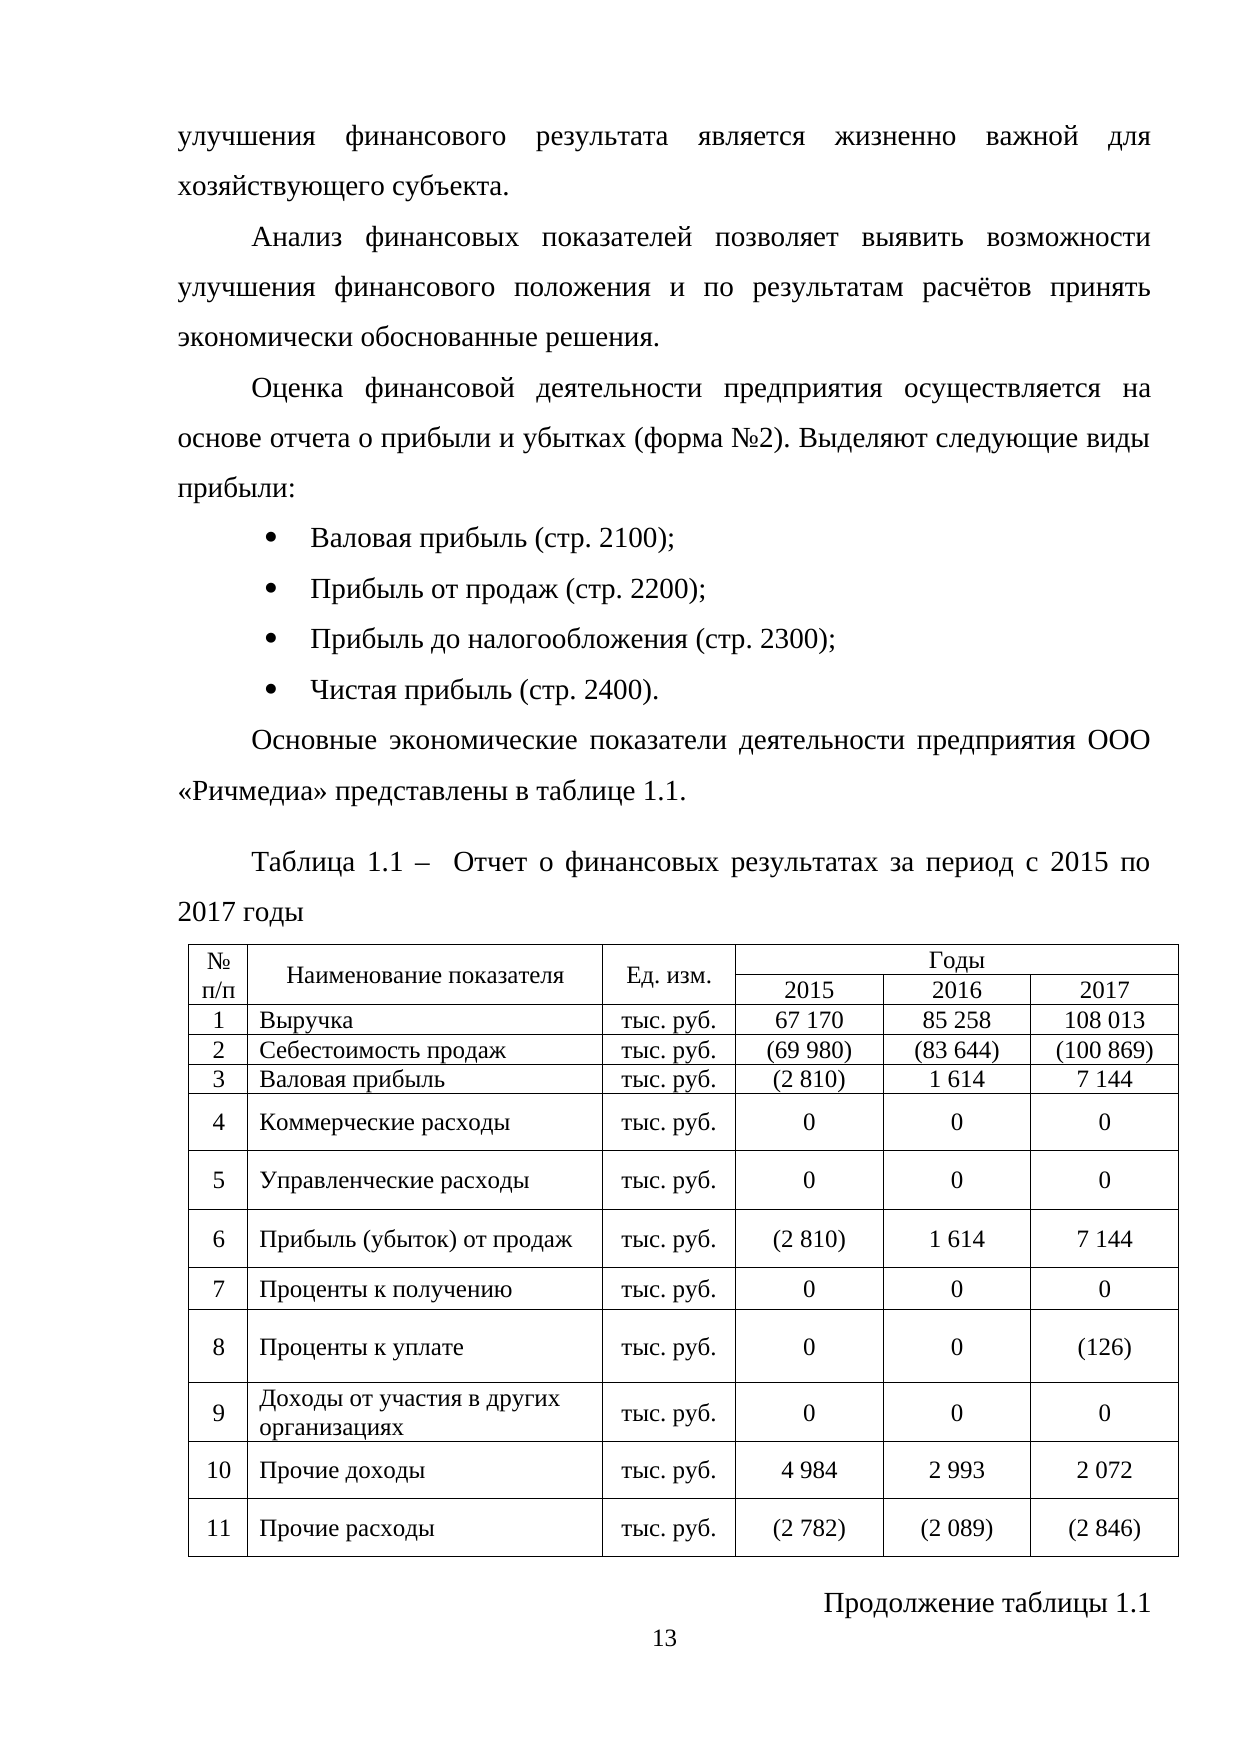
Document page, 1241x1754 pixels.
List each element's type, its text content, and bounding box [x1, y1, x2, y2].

table_cell (2 089) [884, 1499, 1030, 1556]
table_cell Управленческие расходы [248, 1151, 602, 1209]
table_cell 1 [189, 1005, 247, 1034]
table_cell 0 [884, 1094, 1030, 1149]
table_header Наименование показателя [248, 945, 602, 1004]
table_cell 0 [736, 1268, 883, 1309]
table_cell 7 [189, 1268, 247, 1309]
table_cell 108 013 [1031, 1005, 1178, 1034]
table_cell 0 [1031, 1383, 1178, 1441]
table_cell тыс. руб. [603, 1210, 735, 1267]
table_cell Проценты к уплате [248, 1310, 602, 1382]
table_cell 9 [189, 1383, 247, 1441]
table_cell 2 072 [1031, 1442, 1178, 1498]
table_cell 0 [884, 1268, 1030, 1309]
table_cell 2016 [884, 975, 1030, 1004]
table_cell тыс. руб. [603, 1310, 735, 1382]
table_cell тыс. руб. [603, 1383, 735, 1441]
table_cell (2 846) [1031, 1499, 1178, 1556]
table_cell 11 [189, 1499, 247, 1556]
table_cell 7 144 [1031, 1065, 1178, 1093]
table_cell 2 [189, 1035, 247, 1063]
table_cell Себестоимость продаж [248, 1035, 602, 1063]
table_cell 4 [189, 1094, 247, 1149]
table_cell 0 [736, 1151, 883, 1209]
table_cell Коммерческие расходы [248, 1094, 602, 1149]
table_cell (83 644) [884, 1035, 1030, 1063]
table_cell 0 [1031, 1268, 1178, 1309]
list Валовая прибыль (стр. 2100); [266, 521, 1152, 554]
table_cell (100 869) [1031, 1035, 1178, 1063]
table_cell тыс. руб. [603, 1094, 735, 1149]
table_cell Выручка [248, 1005, 602, 1034]
table_cell 67 170 [736, 1005, 883, 1034]
text Основные экономические показатели деятельности предприятия ООО «Ричмедиа» представлены в таблице 1.1. [177, 722, 1152, 806]
table_cell 0 [884, 1151, 1030, 1209]
text Анализ финансовых показателей позволяет выявить возможности улучшения финансового положения и по результатам расчётов принять экономически обоснованные решения. [177, 219, 1152, 353]
table_cell (126) [1031, 1310, 1178, 1382]
table_cell 0 [736, 1383, 883, 1441]
list Чистая прибыль (стр. 2400). [266, 672, 1152, 706]
table_cell (2 810) [736, 1065, 883, 1093]
table_cell 0 [1031, 1094, 1178, 1149]
table_cell 10 [189, 1442, 247, 1498]
table_cell Валовая прибыль [248, 1065, 602, 1093]
table_cell тыс. руб. [603, 1442, 735, 1498]
table_cell 5 [189, 1151, 247, 1209]
table_cell 0 [736, 1094, 883, 1149]
table_cell 85 258 [884, 1005, 1030, 1034]
table_cell 2015 [736, 975, 883, 1004]
table_cell тыс. руб. [603, 1268, 735, 1309]
table_cell Прочие доходы [248, 1442, 602, 1498]
table_header № п/п [189, 945, 247, 1004]
table_cell Проценты к получению [248, 1268, 602, 1309]
table_cell (2 782) [736, 1499, 883, 1556]
table_cell 6 [189, 1210, 247, 1267]
table_cell 2 993 [884, 1442, 1030, 1498]
table_cell (2 810) [736, 1210, 883, 1267]
table_cell 1 614 [884, 1210, 1030, 1267]
table_cell 8 [189, 1310, 247, 1382]
table_header Ед. изм. [603, 945, 735, 1004]
table_cell 0 [884, 1383, 1030, 1441]
text Продолжение таблицы 1.1 [177, 1586, 1152, 1619]
list Прибыль до налогообложения (стр. 2300); [266, 621, 1152, 655]
text Таблица 1.1 – Отчет о финансовых результатах за период с 2015 по 2017 годы [177, 844, 1152, 928]
table_cell 3 [189, 1065, 247, 1093]
table_cell 0 [736, 1310, 883, 1382]
table_cell тыс. руб. [603, 1005, 735, 1034]
table_cell 7 144 [1031, 1210, 1178, 1267]
table_cell 4 984 [736, 1442, 883, 1498]
table_cell 2017 [1031, 975, 1178, 1004]
table_cell 0 [884, 1310, 1030, 1382]
table_cell 0 [1031, 1151, 1178, 1209]
table_cell (69 980) [736, 1035, 883, 1063]
table_cell Прибыль (убыток) от продаж [248, 1210, 602, 1267]
table_cell Прочие расходы [248, 1499, 602, 1556]
table_cell тыс. руб. [603, 1035, 735, 1063]
table_cell тыс. руб. [603, 1499, 735, 1556]
table_cell Доходы от участия в других организациях [248, 1383, 602, 1441]
text Оценка финансовой деятельности предприятия осуществляется на основе отчета о прибыли и убытках (форма №2). Выделяют следующие виды прибыли: [177, 370, 1152, 504]
table_header Годы [736, 945, 1178, 974]
table_cell 1 614 [884, 1065, 1030, 1093]
list Прибыль от продаж (стр. 2200); [266, 571, 1152, 605]
table_cell тыс. руб. [603, 1151, 735, 1209]
table_cell тыс. руб. [603, 1065, 735, 1093]
